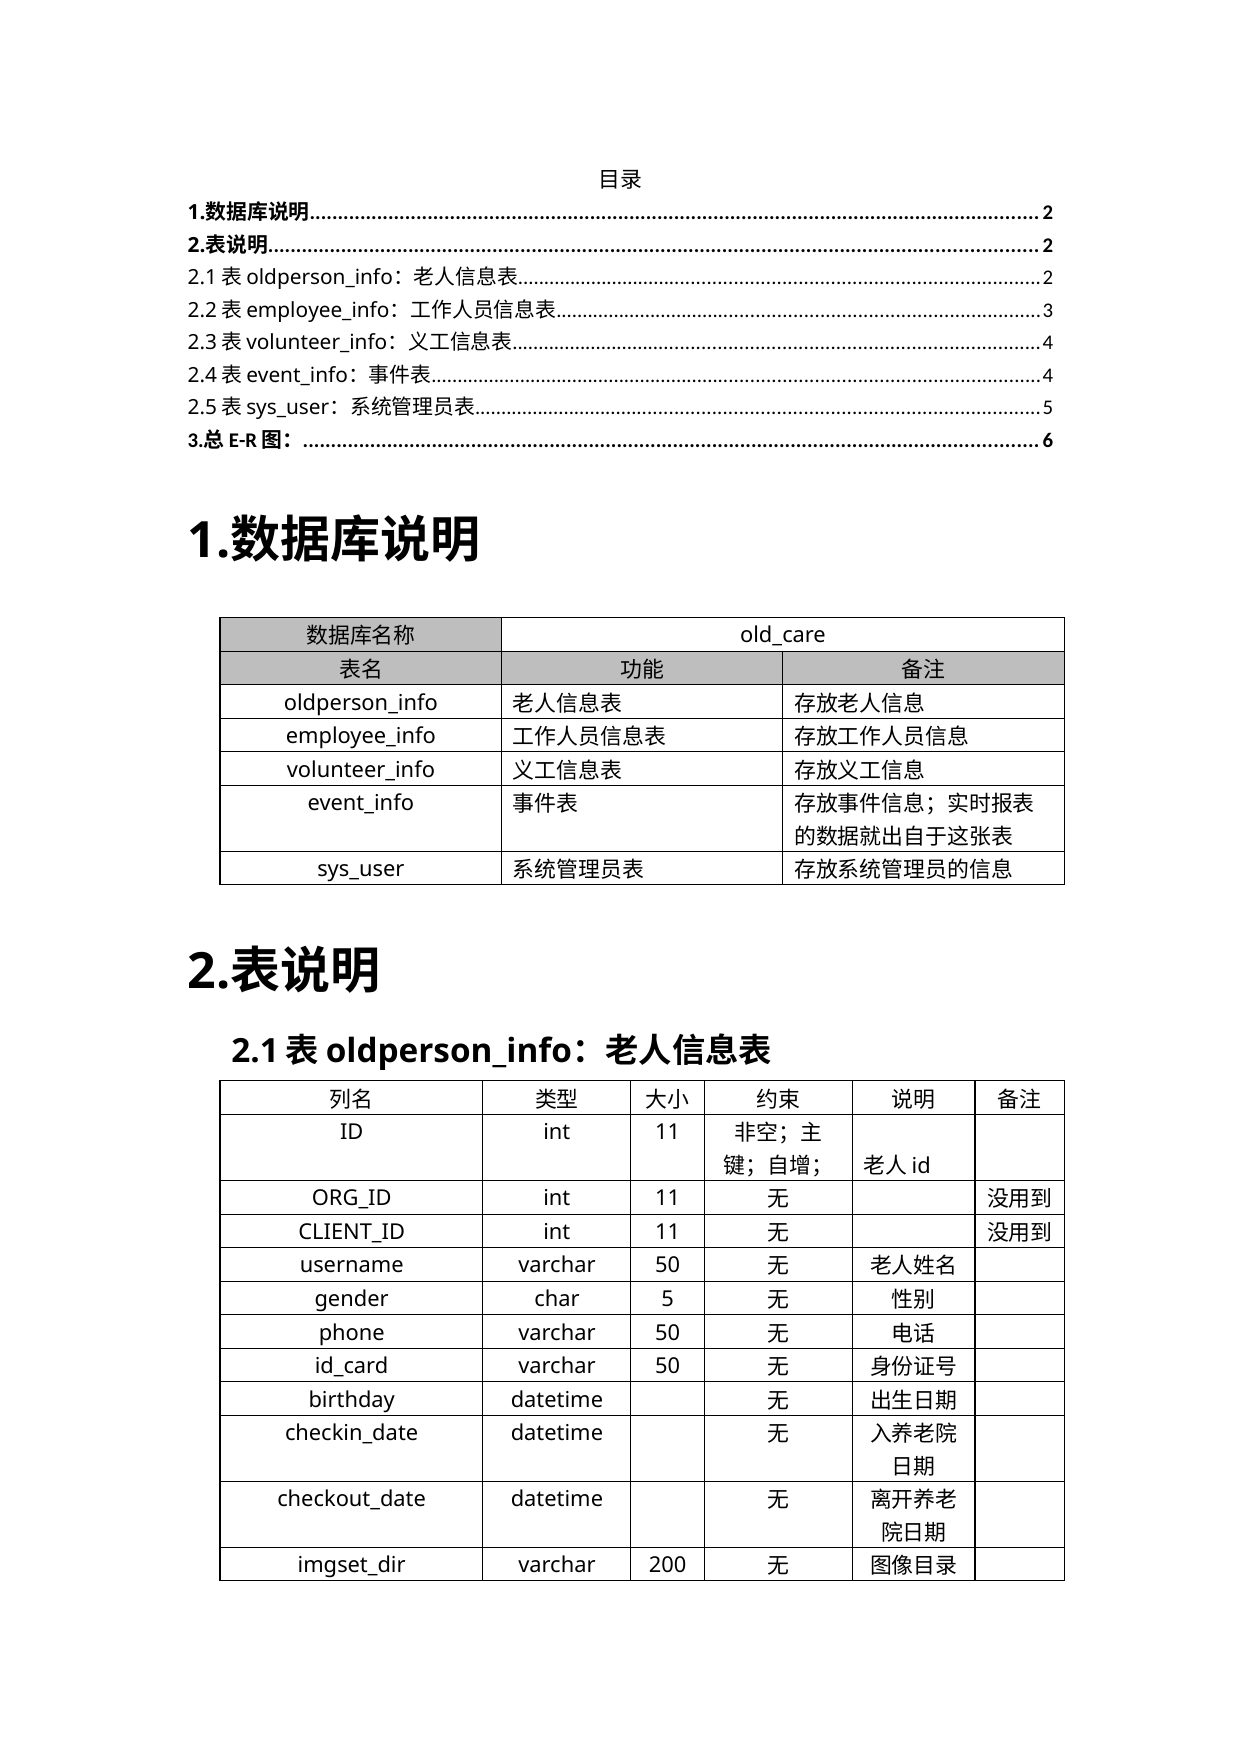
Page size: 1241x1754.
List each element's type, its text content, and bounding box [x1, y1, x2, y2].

table_cell 存放系统管理员的信息 [783, 852, 1064, 884]
table_header old_care [502, 618, 1064, 651]
table_cell [976, 1416, 1064, 1481]
list 2.1表oldperson_info：老人信息表 [231, 1015, 1053, 1080]
table_cell varchar [483, 1548, 630, 1580]
table_cell 存放事件信息；实时报表的数据就出自于这张表 [783, 786, 1064, 851]
table_cell 无 [705, 1482, 852, 1547]
table_cell 存放义工信息 [783, 752, 1064, 785]
table_cell [631, 1482, 704, 1547]
table_cell imgset_dir [221, 1548, 482, 1580]
table_cell 11 [631, 1215, 704, 1247]
table_header 列名 [221, 1081, 482, 1114]
table_cell 存放工作人员信息 [783, 719, 1064, 751]
table_cell [976, 1282, 1064, 1314]
table_cell datetime [483, 1482, 630, 1547]
table_cell 11 [631, 1115, 704, 1180]
table_cell event_info [221, 786, 501, 851]
table_header 类型 [483, 1081, 630, 1114]
table_cell ORG_ID [221, 1181, 482, 1213]
table_cell 工作人员信息表 [502, 719, 782, 751]
table_cell 老人姓名 [853, 1248, 974, 1281]
table_cell checkout_date [221, 1482, 482, 1547]
table_cell username [221, 1248, 482, 1281]
table_cell 无 [705, 1248, 852, 1281]
table_cell oldperson_info [221, 685, 501, 718]
table_cell datetime [483, 1382, 630, 1415]
table_cell [976, 1349, 1064, 1381]
table_header 说明 [853, 1081, 974, 1114]
table_cell [976, 1248, 1064, 1281]
table_cell varchar [483, 1248, 630, 1281]
table_cell volunteer_info [221, 752, 501, 785]
table_cell [976, 1382, 1064, 1415]
table_cell 无 [705, 1382, 852, 1415]
table_cell 老人id [853, 1115, 974, 1180]
table_cell 备注 [783, 652, 1064, 684]
table_cell [976, 1115, 1064, 1180]
table_cell [631, 1416, 704, 1481]
table_cell phone [221, 1315, 482, 1348]
list 2.表说明 [187, 918, 1053, 1015]
table_cell 50 [631, 1248, 704, 1281]
table_cell [976, 1315, 1064, 1348]
table_cell 无 [705, 1181, 852, 1213]
table_cell [853, 1215, 974, 1247]
table_cell char [483, 1282, 630, 1314]
table_cell employee_info [221, 719, 501, 751]
table_header 约束 [705, 1081, 852, 1114]
table_cell int [483, 1181, 630, 1213]
table_cell [853, 1181, 974, 1213]
table_cell 没用到 [976, 1215, 1064, 1247]
table_cell gender [221, 1282, 482, 1314]
table_cell 事件表 [502, 786, 782, 851]
table_cell sys_user [221, 852, 501, 884]
table_cell 50 [631, 1349, 704, 1381]
table_cell birthday [221, 1382, 482, 1415]
table_cell 非空；主键；自增； [705, 1115, 852, 1180]
table_cell 存放老人信息 [783, 685, 1064, 718]
table_cell 50 [631, 1315, 704, 1348]
table_cell 无 [705, 1548, 852, 1580]
table_cell id_card [221, 1349, 482, 1381]
table_header 数据库名称 [221, 618, 501, 651]
table_cell 老人信息表 [502, 685, 782, 718]
table_cell CLIENT_ID [221, 1215, 482, 1247]
table_cell 离开养老院日期 [853, 1482, 974, 1547]
table_cell datetime [483, 1416, 630, 1481]
table_cell 无 [705, 1282, 852, 1314]
table_cell 200 [631, 1548, 704, 1580]
table_cell 11 [631, 1181, 704, 1213]
table_cell int [483, 1115, 630, 1180]
table_cell 没用到 [976, 1181, 1064, 1213]
table_cell 功能 [502, 652, 782, 684]
table_cell 无 [705, 1315, 852, 1348]
table_cell 系统管理员表 [502, 852, 782, 884]
table_cell 性别 [853, 1282, 974, 1314]
table_cell 义工信息表 [502, 752, 782, 785]
table_cell 图像目录 [853, 1548, 974, 1580]
table_cell 身份证号 [853, 1349, 974, 1381]
table_cell [976, 1482, 1064, 1547]
table_cell int [483, 1215, 630, 1247]
table_header 大小 [631, 1081, 704, 1114]
table_cell [631, 1382, 704, 1415]
table_cell varchar [483, 1315, 630, 1348]
table_cell 表名 [221, 652, 501, 684]
list 1.数据库说明 [187, 487, 1053, 584]
table_cell [976, 1548, 1064, 1580]
table_cell 电话 [853, 1315, 974, 1348]
table_cell 5 [631, 1282, 704, 1314]
table_cell 无 [705, 1416, 852, 1481]
table_cell 入养老院日期 [853, 1416, 974, 1481]
table_cell checkin_date [221, 1416, 482, 1481]
table_header 备注 [976, 1081, 1064, 1114]
table_cell ID [221, 1115, 482, 1180]
table_cell varchar [483, 1349, 630, 1381]
table_cell 无 [705, 1215, 852, 1247]
table_cell 出生日期 [853, 1382, 974, 1415]
table_cell 无 [705, 1349, 852, 1381]
